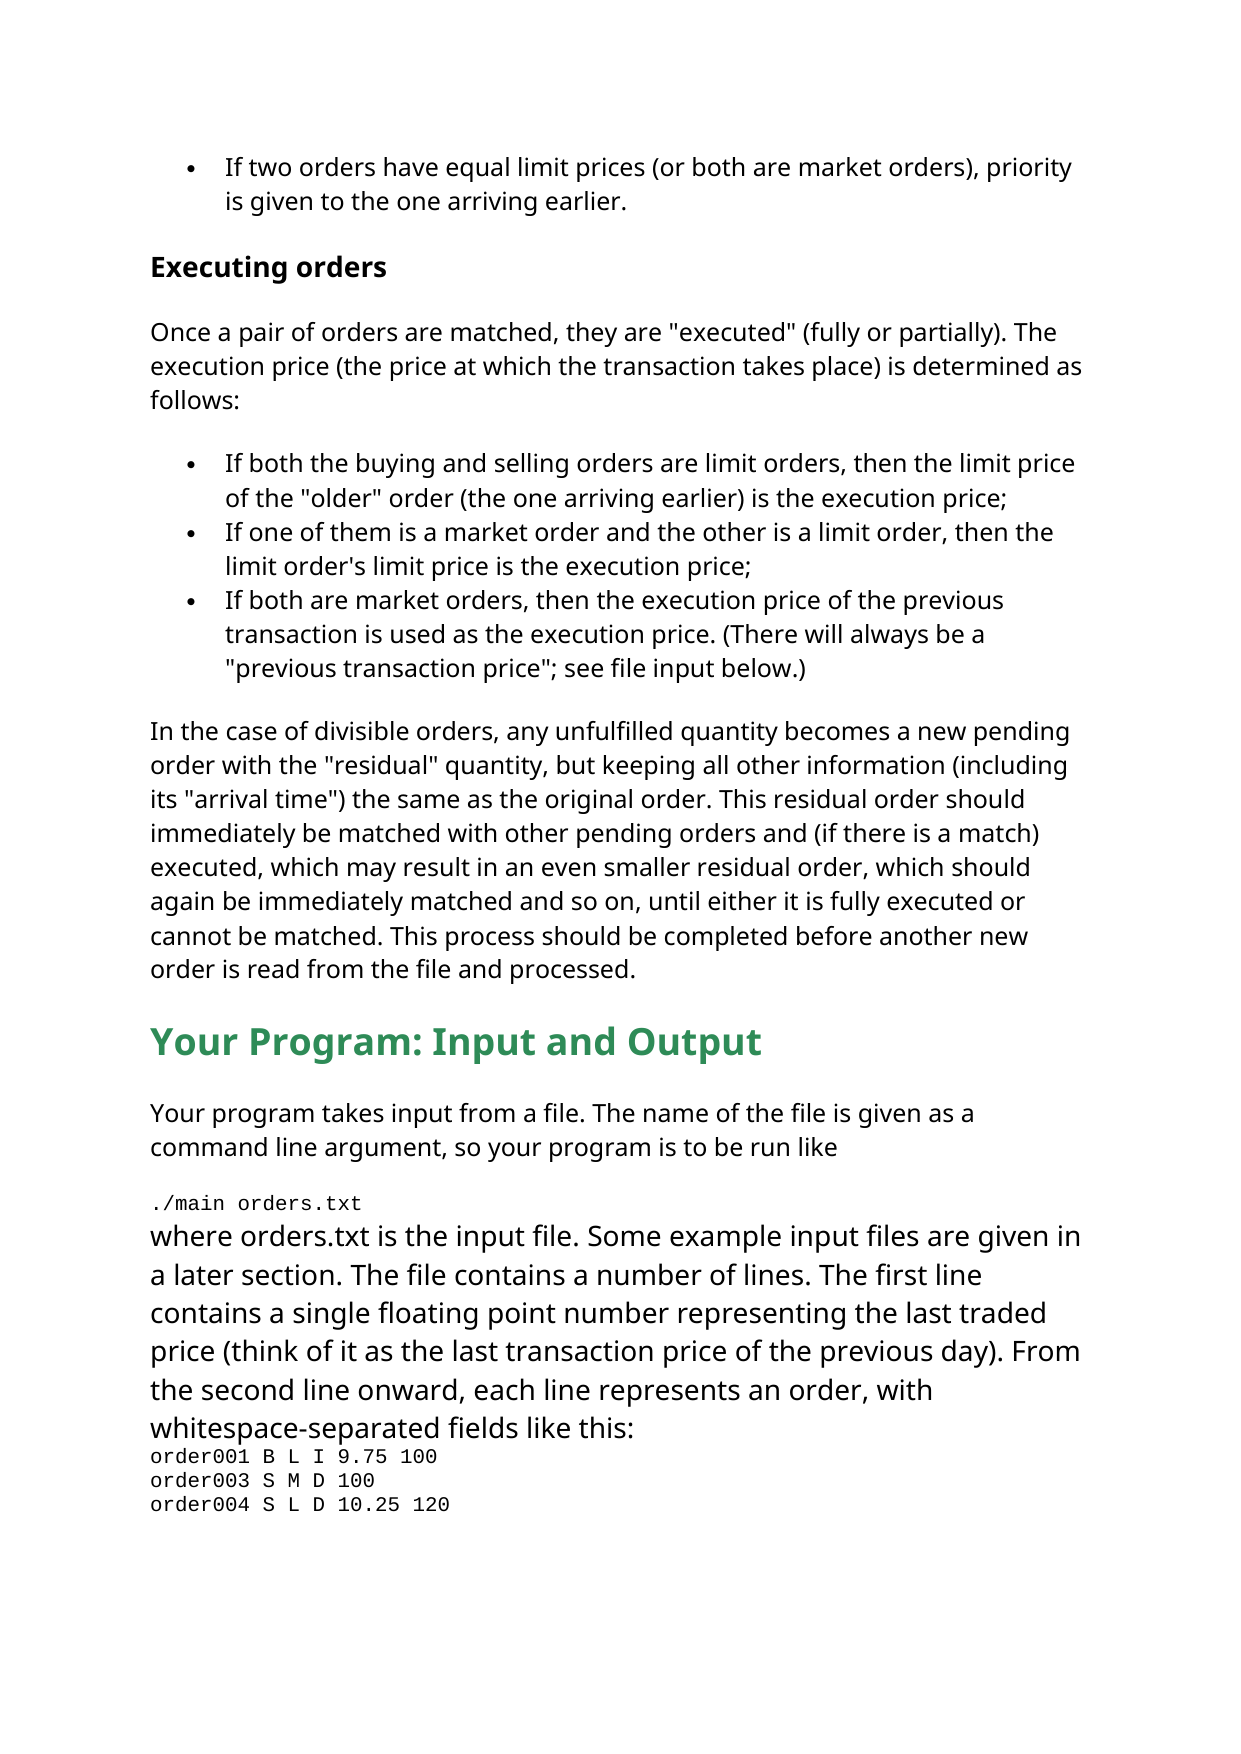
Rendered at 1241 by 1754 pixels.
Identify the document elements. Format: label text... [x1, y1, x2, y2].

list If both the buying and selling orders are limit orders, then the limit price of the "older" order (the one arriving earlier) is the execution price; [187, 446, 1090, 514]
text Once a pair of orders are matched, they are "executed" (fully or partially). The execution price (the price at which the transaction takes place) is determined as follows: [150, 315, 1090, 417]
text order003 S M D 100 [150, 1470, 1090, 1494]
text where orders.txt is the input file. Some example input files are given in a later section. The file contains a number of lines. The first line contains a single floating point number representing the last traded price (think of it as the last transaction price of the previous day). From the second line onward, each line represents an order, with whitespace-separated fields like this: [150, 1217, 1090, 1447]
list If one of them is a market order and the other is a limit order, then the limit order's limit price is the execution price; [187, 514, 1090, 582]
text Executing orders [150, 247, 1090, 286]
text Your program takes input from a file. The name of the file is given as a command line argument, so your program is to be run like [150, 1096, 1090, 1164]
text ./main orders.txt [150, 1193, 1090, 1217]
text Your Program: Input and Output [150, 1015, 1090, 1066]
text order001 B L I 9.75 100 [150, 1447, 1090, 1470]
text In the case of divisible orders, any unfulfilled quantity becomes a new pending order with the "residual" quantity, but keeping all other information (including its "arrival time") the same as the original order. This residual order should immediately be matched with other pending orders and (if there is a match) executed, which may result in an even smaller residual order, which should again be immediately matched and so on, until either it is fully executed or cannot be matched. This process should be completed before another new order is read from the file and processed. [150, 714, 1090, 986]
text order004 S L D 10.25 120 [150, 1494, 1090, 1517]
list If both are market orders, then the execution price of the previous transaction is used as the execution price. (There will always be a "previous transaction price"; see file input below.) [187, 582, 1090, 684]
list If two orders have equal limit prices (or both are market orders), priority is given to the one arriving earlier. [187, 150, 1090, 218]
